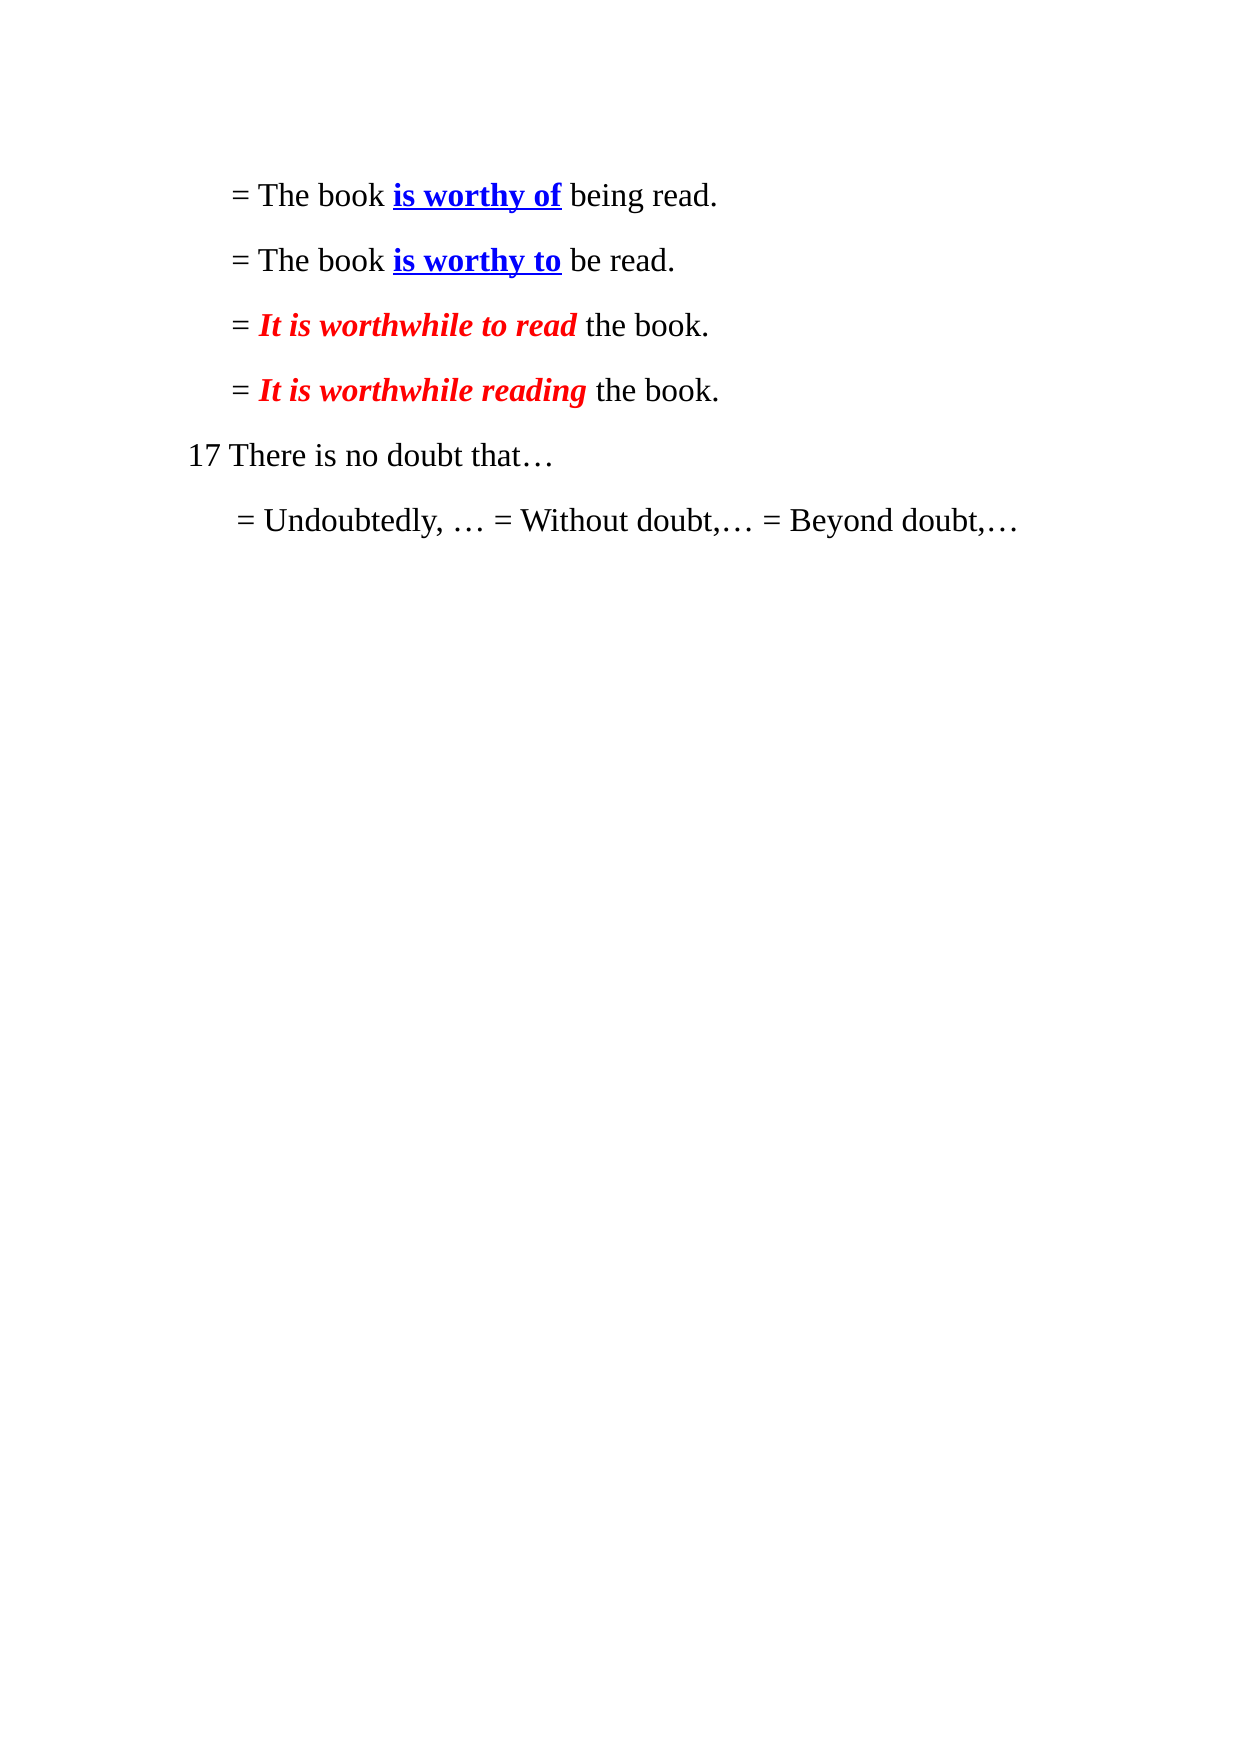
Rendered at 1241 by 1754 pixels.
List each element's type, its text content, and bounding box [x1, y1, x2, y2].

text = The book is worthy of being read. [187, 162, 1053, 227]
text = It is worthwhile reading the book. [187, 357, 1053, 422]
text = Undoubtedly, … = Without doubt,… = Beyond doubt,… [187, 487, 1053, 552]
text = It is worthwhile to read the book. [187, 292, 1053, 357]
text 17 There is no doubt that… [187, 422, 1053, 487]
text = The book is worthy to be read. [187, 227, 1053, 292]
